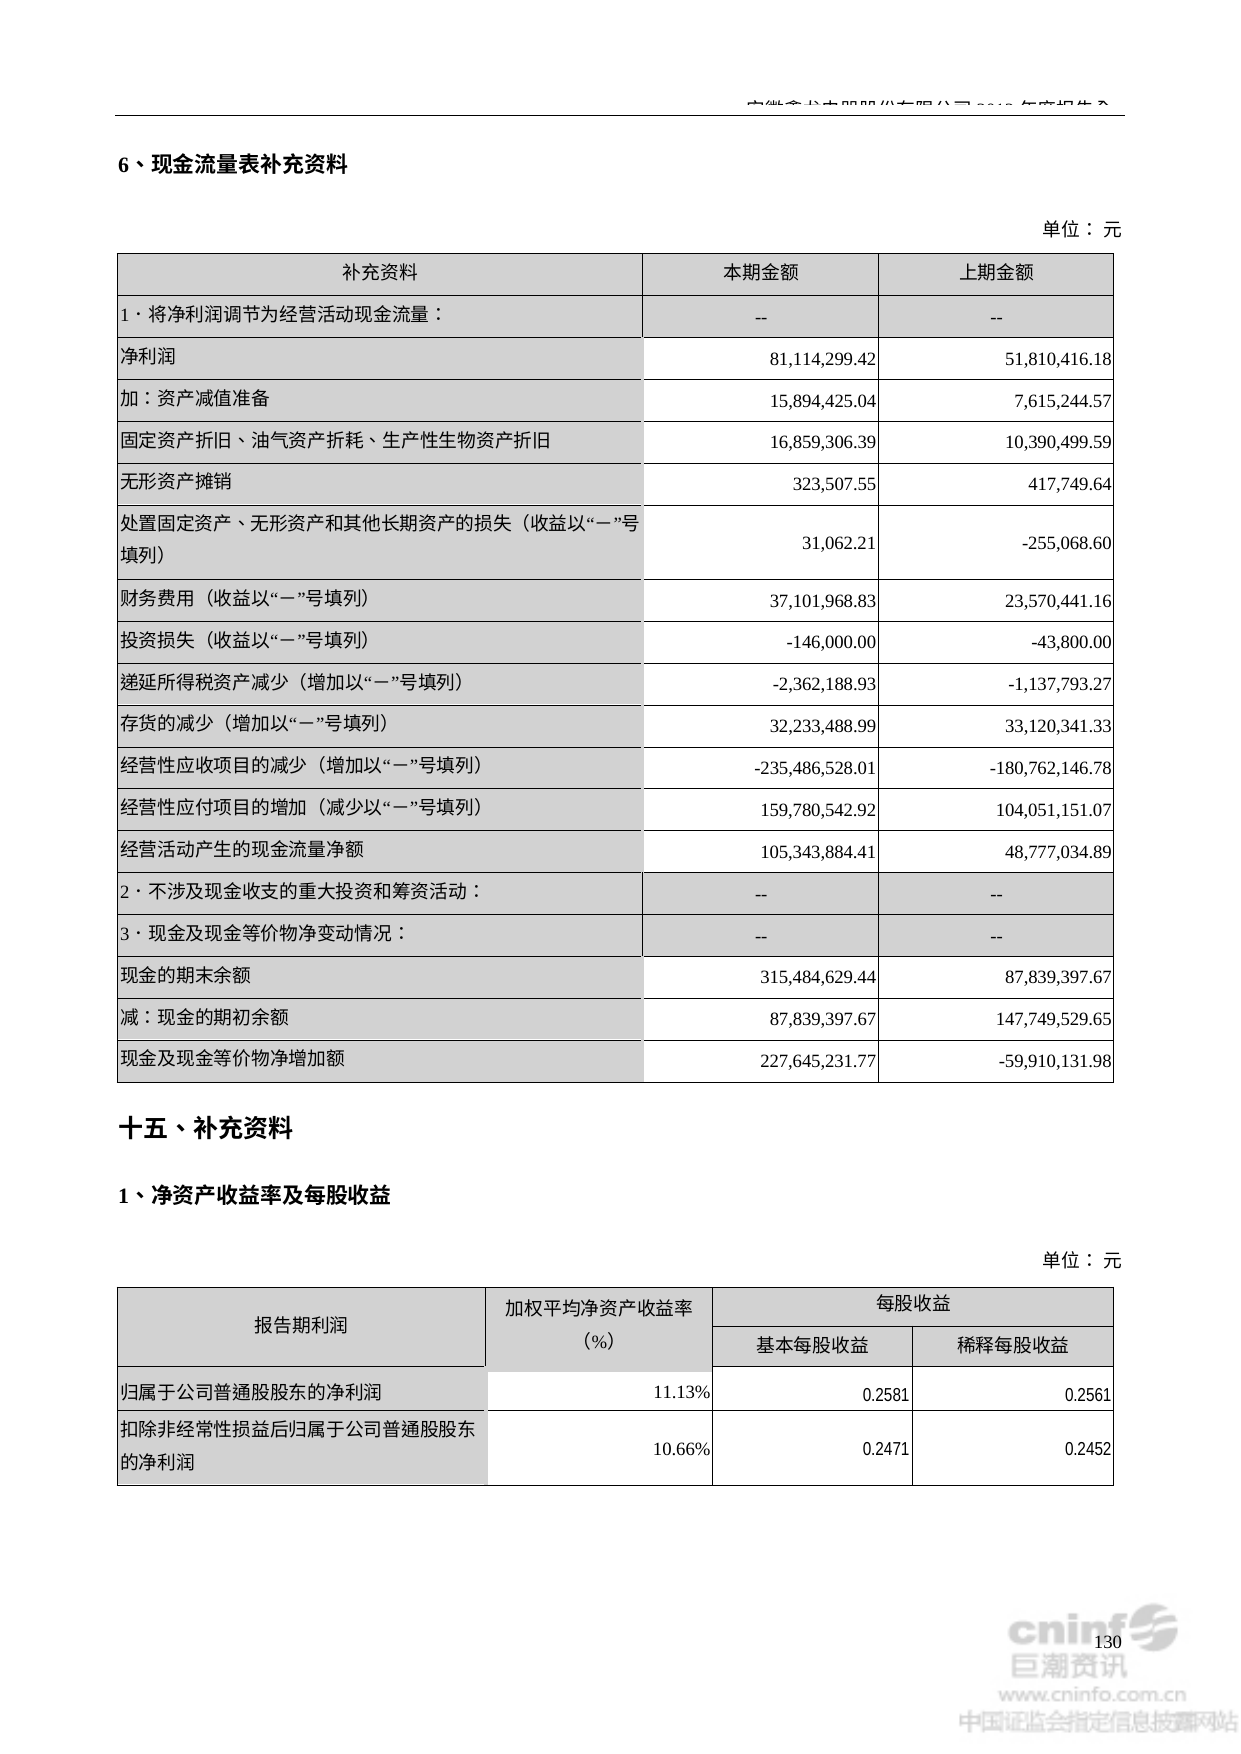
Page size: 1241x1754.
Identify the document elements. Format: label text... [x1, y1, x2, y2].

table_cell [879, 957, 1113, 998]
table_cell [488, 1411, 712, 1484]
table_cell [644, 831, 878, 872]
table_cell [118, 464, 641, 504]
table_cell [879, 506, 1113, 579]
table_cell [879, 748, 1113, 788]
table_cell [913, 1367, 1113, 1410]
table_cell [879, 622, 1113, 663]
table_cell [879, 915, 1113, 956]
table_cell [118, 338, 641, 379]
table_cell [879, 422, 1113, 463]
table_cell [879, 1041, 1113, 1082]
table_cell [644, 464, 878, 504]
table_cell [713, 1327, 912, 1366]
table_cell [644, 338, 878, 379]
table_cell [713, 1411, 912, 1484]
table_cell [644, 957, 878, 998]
subtitle 1、净资产收益率及每股收益 [118, 1180, 1123, 1210]
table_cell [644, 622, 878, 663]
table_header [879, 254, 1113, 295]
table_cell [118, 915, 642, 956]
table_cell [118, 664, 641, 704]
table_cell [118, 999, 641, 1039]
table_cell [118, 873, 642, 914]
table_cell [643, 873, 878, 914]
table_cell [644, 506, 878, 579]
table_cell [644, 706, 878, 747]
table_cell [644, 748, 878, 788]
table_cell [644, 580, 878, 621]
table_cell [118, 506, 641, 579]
picture [958, 1593, 1241, 1754]
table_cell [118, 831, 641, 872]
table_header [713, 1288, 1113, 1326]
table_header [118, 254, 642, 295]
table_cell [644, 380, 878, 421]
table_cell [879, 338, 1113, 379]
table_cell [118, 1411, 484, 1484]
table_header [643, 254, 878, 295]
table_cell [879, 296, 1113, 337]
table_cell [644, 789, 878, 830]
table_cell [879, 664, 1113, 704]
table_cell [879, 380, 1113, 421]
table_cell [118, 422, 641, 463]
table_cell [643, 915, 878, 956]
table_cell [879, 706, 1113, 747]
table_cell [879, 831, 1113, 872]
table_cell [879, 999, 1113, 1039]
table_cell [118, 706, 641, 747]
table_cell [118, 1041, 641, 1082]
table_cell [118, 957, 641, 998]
subtitle 6、现金流量表补充资料 [118, 149, 1123, 179]
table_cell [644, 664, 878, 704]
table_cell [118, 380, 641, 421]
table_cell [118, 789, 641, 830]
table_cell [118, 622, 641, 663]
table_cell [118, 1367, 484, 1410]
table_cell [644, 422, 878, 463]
text 单位： 元 [102, 216, 1122, 242]
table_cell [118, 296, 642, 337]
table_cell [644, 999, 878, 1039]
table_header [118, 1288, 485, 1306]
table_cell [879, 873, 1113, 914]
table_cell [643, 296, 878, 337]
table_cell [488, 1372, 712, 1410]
subtitle 十五、补充资料 [118, 1111, 1123, 1145]
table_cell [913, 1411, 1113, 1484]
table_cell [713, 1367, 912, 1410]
text 单位： 元 [102, 1247, 1122, 1272]
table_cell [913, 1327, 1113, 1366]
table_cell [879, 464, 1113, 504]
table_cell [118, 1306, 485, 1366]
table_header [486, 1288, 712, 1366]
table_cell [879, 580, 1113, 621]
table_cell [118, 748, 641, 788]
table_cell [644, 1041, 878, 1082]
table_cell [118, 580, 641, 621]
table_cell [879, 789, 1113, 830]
